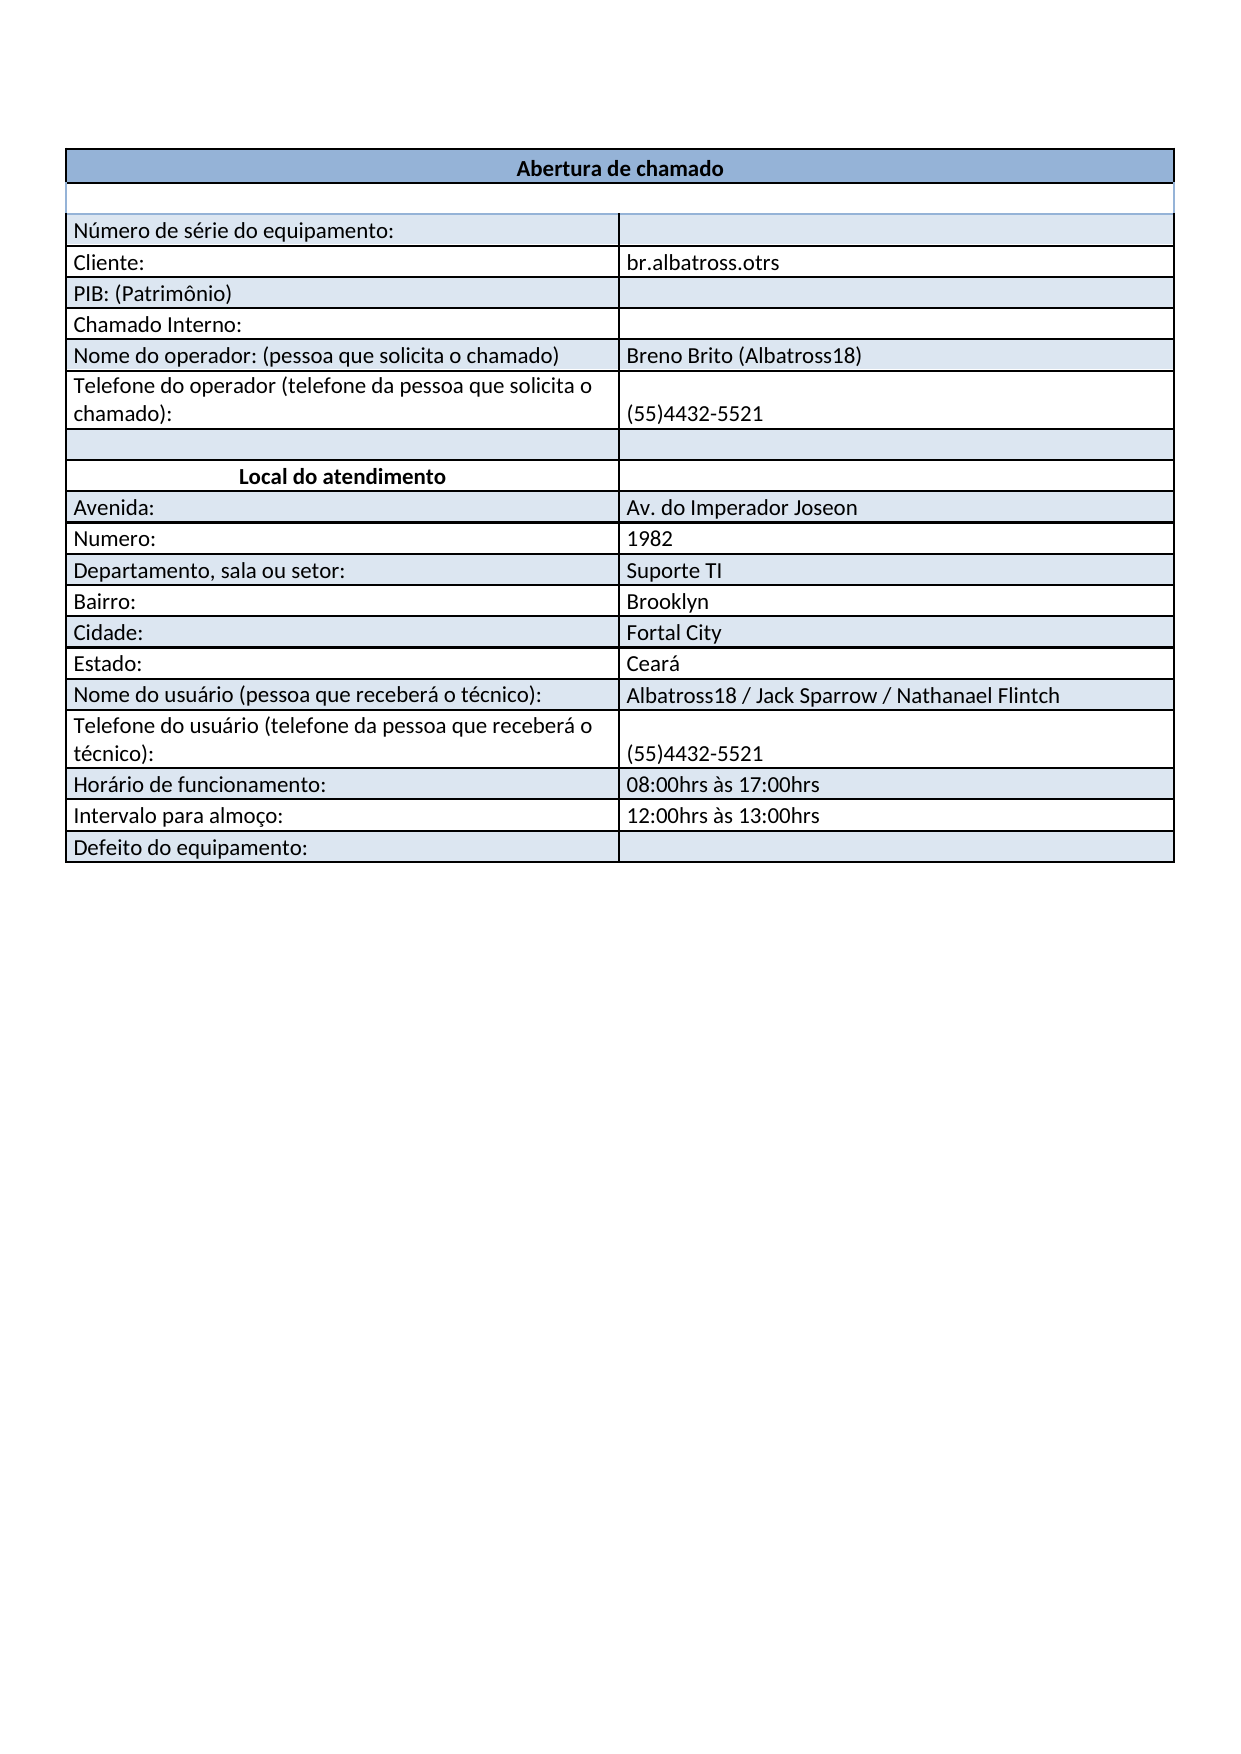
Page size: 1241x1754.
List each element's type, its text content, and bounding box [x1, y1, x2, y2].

table_cell [620, 430, 1173, 459]
table_cell Defeito do equipamento: [67, 832, 618, 861]
table_cell Numero: [67, 524, 618, 553]
table_cell Fortal City [620, 617, 1173, 646]
table_cell PIB: (Patrimônio) [67, 278, 618, 307]
table_cell (55)4432-5521 [620, 711, 1173, 767]
table_cell Telefone do usuário (telefone da pessoa que receberá o técnico): [67, 711, 618, 767]
table_cell Avenida: [67, 492, 618, 521]
table_cell [620, 309, 1173, 338]
table_cell Breno Brito (Albatross18) [620, 340, 1173, 369]
table_header Abertura de chamado [67, 150, 1173, 182]
table_cell Chamado Interno: [67, 309, 618, 338]
table_cell Departamento, sala ou setor: [67, 555, 618, 584]
table_cell [67, 430, 618, 459]
table_cell Av. do Imperador Joseon [620, 492, 1173, 521]
table_cell Nome do usuário (pessoa que receberá o técnico): [67, 680, 618, 709]
table_cell br.albatross.otrs [620, 247, 1173, 276]
table_cell [620, 215, 1173, 244]
table_cell Intervalo para almoço: [67, 800, 618, 829]
table_cell [620, 461, 1173, 490]
table_cell (55)4432-5521 [620, 372, 1173, 428]
table_cell Suporte TI [620, 555, 1173, 584]
table_cell Telefone do operador (telefone da pessoa que solicita o chamado): [67, 372, 618, 428]
table_cell [620, 832, 1173, 861]
table_cell Cliente: [67, 247, 618, 276]
table_cell Bairro: [67, 586, 618, 615]
table_cell Estado: [67, 649, 618, 678]
table_cell [619, 184, 1173, 213]
table_cell 08:00hrs às 17:00hrs [620, 769, 1173, 798]
table_cell 1982 [620, 524, 1173, 553]
table_cell Local do atendimento [67, 461, 618, 490]
table_cell Horário de funcionamento: [67, 769, 618, 798]
table_cell [67, 184, 619, 213]
table_cell [620, 278, 1173, 307]
table_cell Brooklyn [620, 586, 1173, 615]
table_cell Número de série do equipamento: [67, 215, 618, 244]
table_cell Ceará [620, 649, 1173, 678]
table_cell Cidade: [67, 617, 618, 646]
table_cell 12:00hrs às 13:00hrs [620, 800, 1173, 829]
table_cell Nome do operador: (pessoa que solicita o chamado) [67, 340, 618, 369]
table_cell Albatross18 / Jack Sparrow / Nathanael Flintch [620, 680, 1173, 709]
